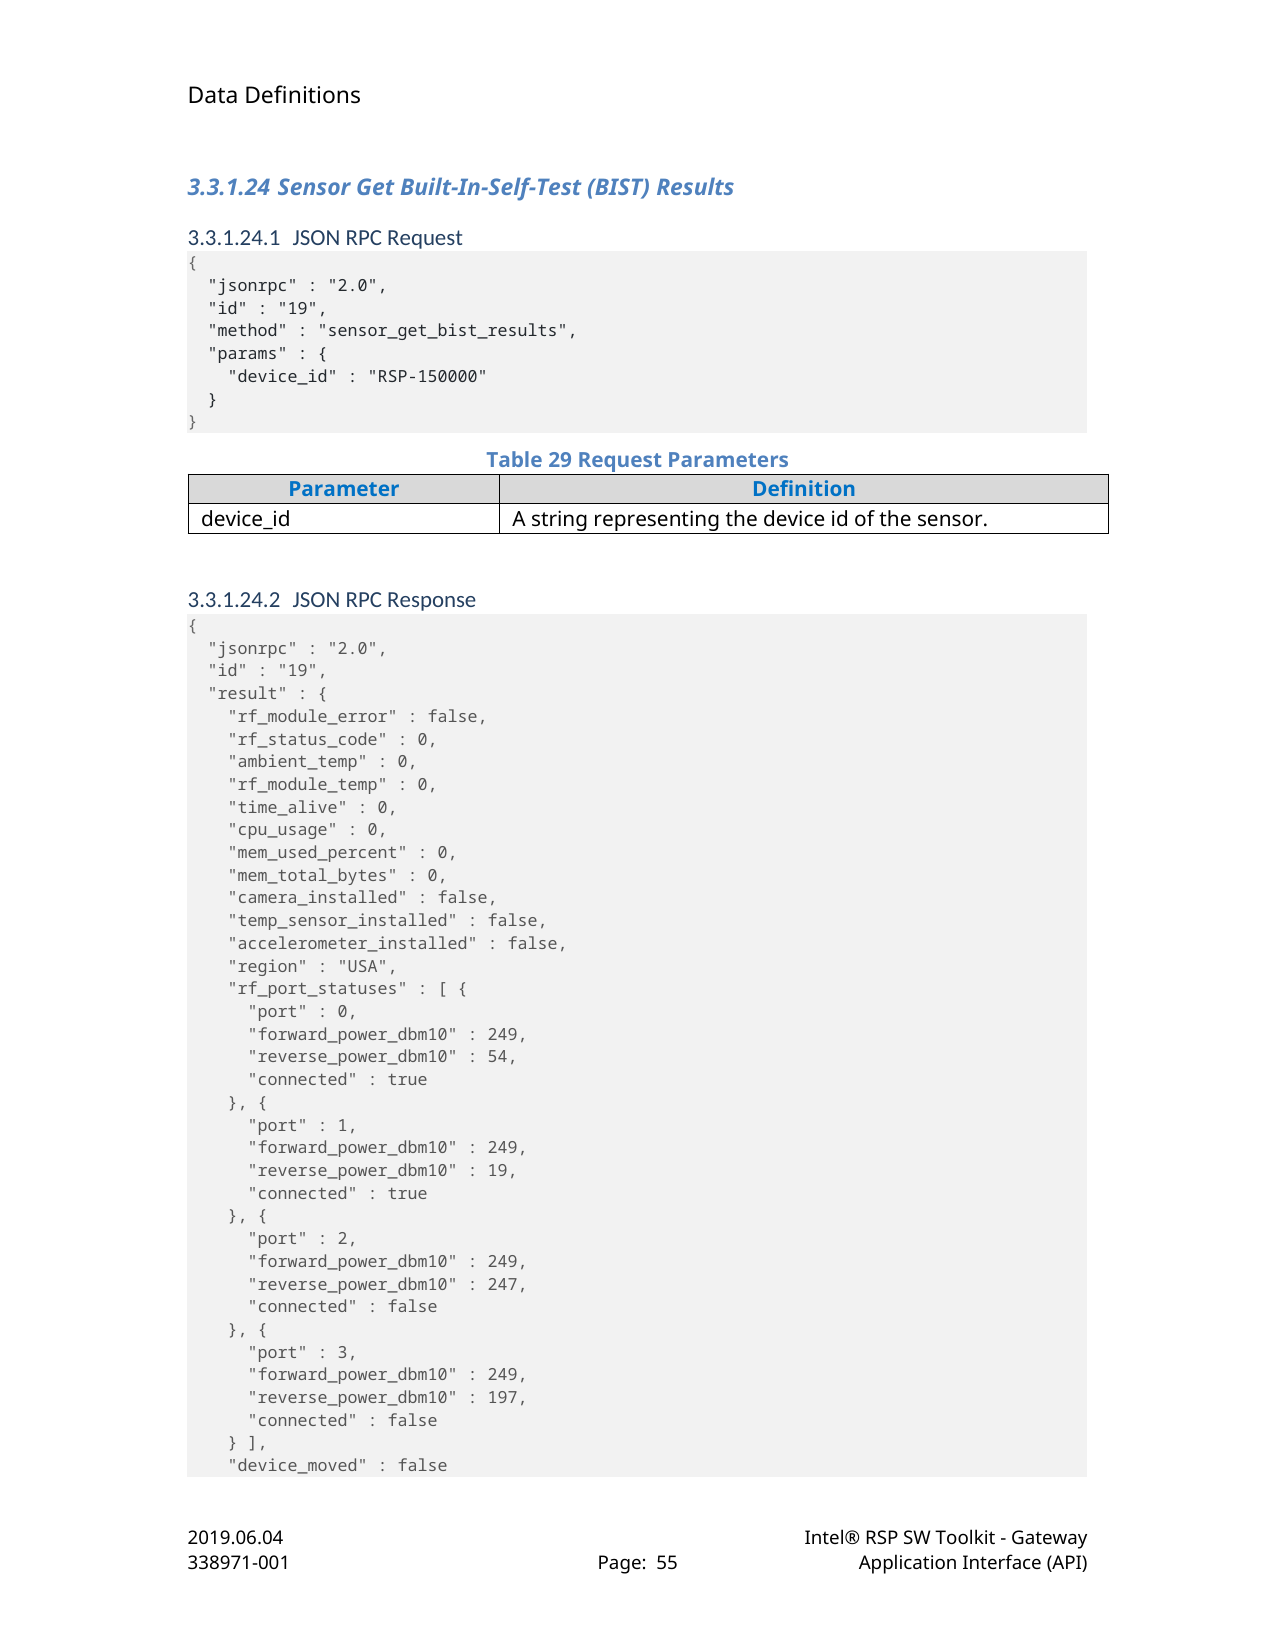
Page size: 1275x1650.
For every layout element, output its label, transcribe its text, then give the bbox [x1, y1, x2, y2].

text "accelerometer_installed" : false, [187, 932, 1087, 954]
text "temp_sensor_installed" : false, [187, 909, 1087, 932]
text "mem_used_percent" : 0, [187, 841, 1087, 863]
text "connected" : true [187, 1068, 1087, 1091]
text "mem_total_bytes" : 0, [187, 863, 1087, 886]
text } [187, 410, 1087, 433]
text "port" : 1, [187, 1113, 1087, 1136]
subtitle Sensor Get Built-In-Self-Test (BIST) Results [187, 171, 1087, 202]
text Table 29 Request Parameters [187, 445, 1087, 473]
text "connected" : false [187, 1295, 1087, 1318]
text "forward_power_dbm10" : 249, [187, 1022, 1087, 1045]
table_cell device_id [189, 504, 499, 532]
text "port" : 0, [187, 1000, 1087, 1022]
text } ], [187, 1431, 1087, 1454]
text "connected" : false [187, 1408, 1087, 1431]
text "reverse_power_dbm10" : 19, [187, 1159, 1087, 1181]
text "device_id" : "RSP-150000" [187, 364, 1087, 387]
text "time_alive" : 0, [187, 795, 1087, 818]
text "forward_power_dbm10" : 249, [187, 1136, 1087, 1159]
text "reverse_power_dbm10" : 54, [187, 1045, 1087, 1068]
text "cpu_usage" : 0, [187, 818, 1087, 841]
table_header Parameter [189, 475, 499, 503]
text "reverse_power_dbm10" : 247, [187, 1272, 1087, 1295]
text "id" : "19", [187, 296, 1087, 319]
text "result" : { [187, 682, 1087, 704]
text "forward_power_dbm10" : 249, [187, 1249, 1087, 1272]
text "connected" : true [187, 1181, 1087, 1204]
text "rf_port_statuses" : [ { [187, 977, 1087, 1000]
text } [187, 387, 1087, 410]
text "rf_module_temp" : 0, [187, 773, 1087, 795]
subtitle JSON RPC Response [187, 586, 1087, 614]
text "region" : "USA", [187, 954, 1087, 977]
text { "jsonrpc" : "2.0", [187, 614, 1087, 659]
text "id" : "19", [187, 659, 1087, 682]
text "port" : 3, [187, 1340, 1087, 1363]
text "rf_status_code" : 0, [187, 727, 1087, 750]
text "port" : 2, [187, 1227, 1087, 1249]
text { "jsonrpc" : "2.0", [187, 251, 1087, 296]
text "reverse_power_dbm10" : 197, [187, 1386, 1087, 1408]
text }, { [187, 1204, 1087, 1227]
table_cell A string representing the device id of the sensor. [500, 504, 1108, 532]
text }, { [187, 1091, 1087, 1113]
text "params" : { [187, 342, 1087, 364]
subtitle JSON RPC Request [187, 223, 1087, 251]
text "forward_power_dbm10" : 249, [187, 1363, 1087, 1386]
table_header Definition [500, 475, 1108, 503]
text "rf_module_error" : false, [187, 704, 1087, 727]
text "camera_installed" : false, [187, 886, 1087, 909]
text }, { [187, 1318, 1087, 1340]
text "device_moved" : false [187, 1454, 1087, 1477]
text "ambient_temp" : 0, [187, 750, 1087, 773]
text "method" : "sensor_get_bist_results", [187, 319, 1087, 342]
